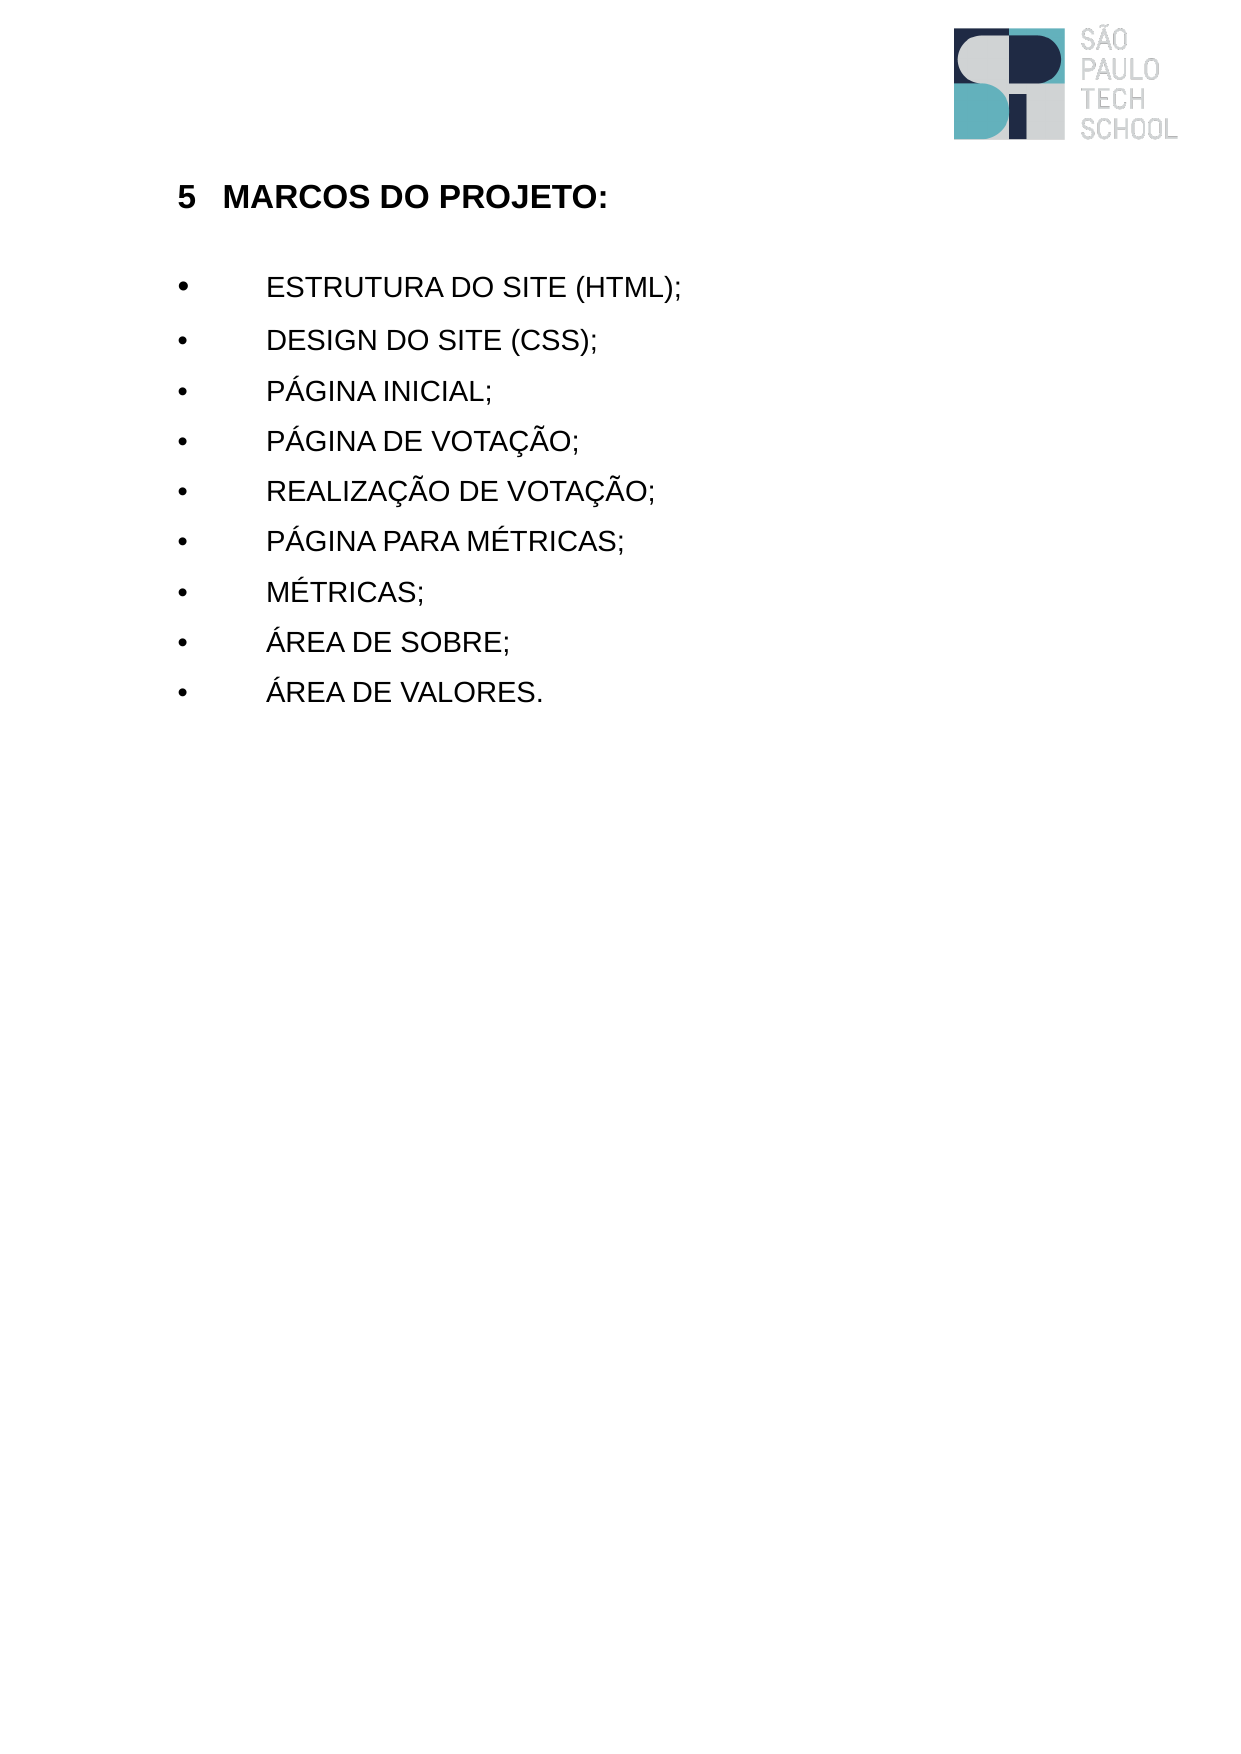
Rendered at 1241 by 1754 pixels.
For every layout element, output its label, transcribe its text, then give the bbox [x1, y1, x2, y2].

title • Estrutura do site (HTML); [177, 266, 1122, 304]
title • Área de Valores. [177, 675, 1122, 709]
title • Página de votação; [177, 424, 1122, 457]
title • Página inicial; [177, 373, 1122, 407]
title • Realização de votação; [177, 474, 1122, 508]
title • Design do site (CSS); [177, 323, 1122, 357]
subtitle Marcos do projeto: [177, 177, 1122, 216]
title • Métricas; [177, 575, 1122, 608]
title • Página para métricas; [177, 524, 1122, 558]
picture [930, 14, 1191, 153]
title • Área de sobre; [177, 625, 1122, 659]
